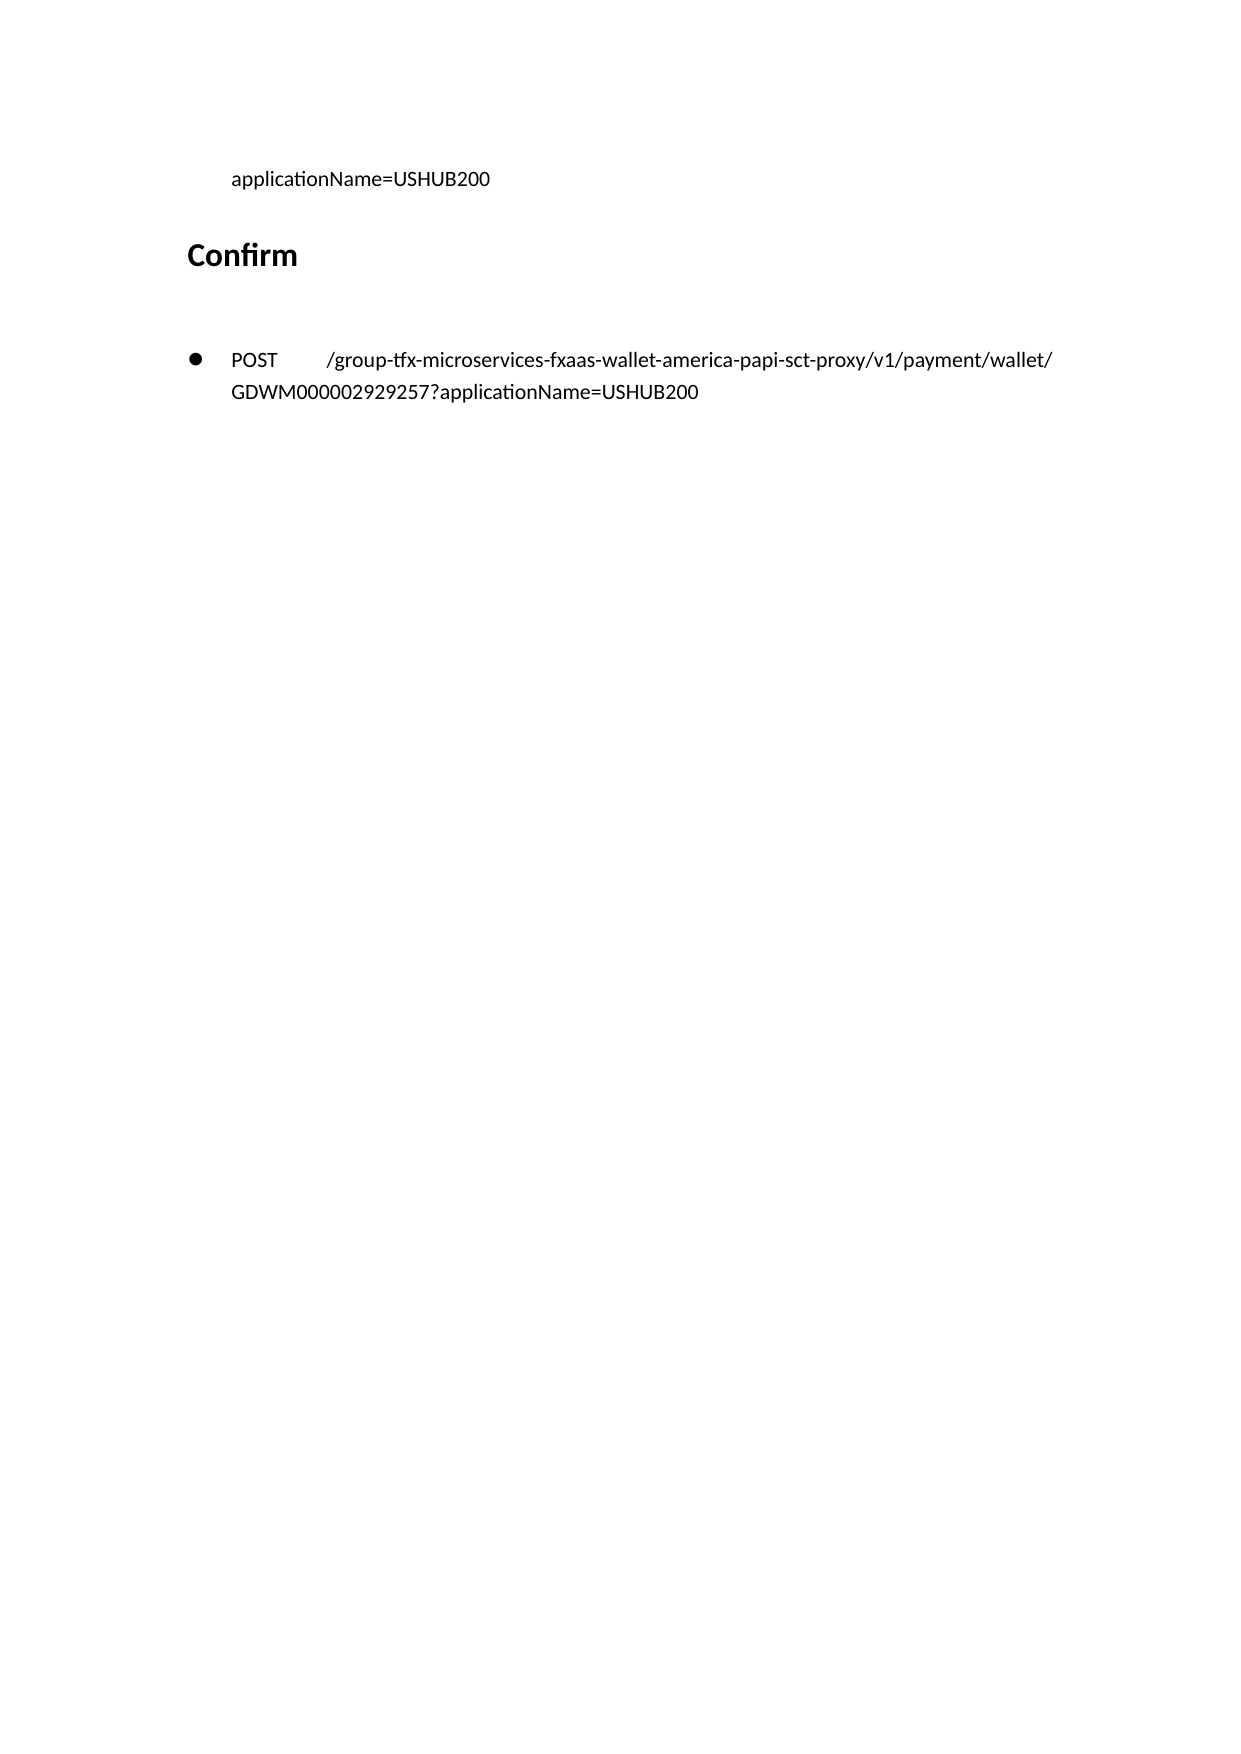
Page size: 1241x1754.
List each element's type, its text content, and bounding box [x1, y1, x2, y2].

list POST /group-tfx-microservices-fxaas-wallet-america-papi-sct-proxy/v1/payment/wallet?applicationName=USHUB200 [187, 162, 1053, 194]
list POST /group-tfx-microservices-fxaas-wallet-america-papi-sct-proxy/v1/payment/wallet/GDWM000002929257?applicationName=USHUB200 [187, 343, 1053, 408]
subtitle Confirm [187, 222, 1053, 287]
